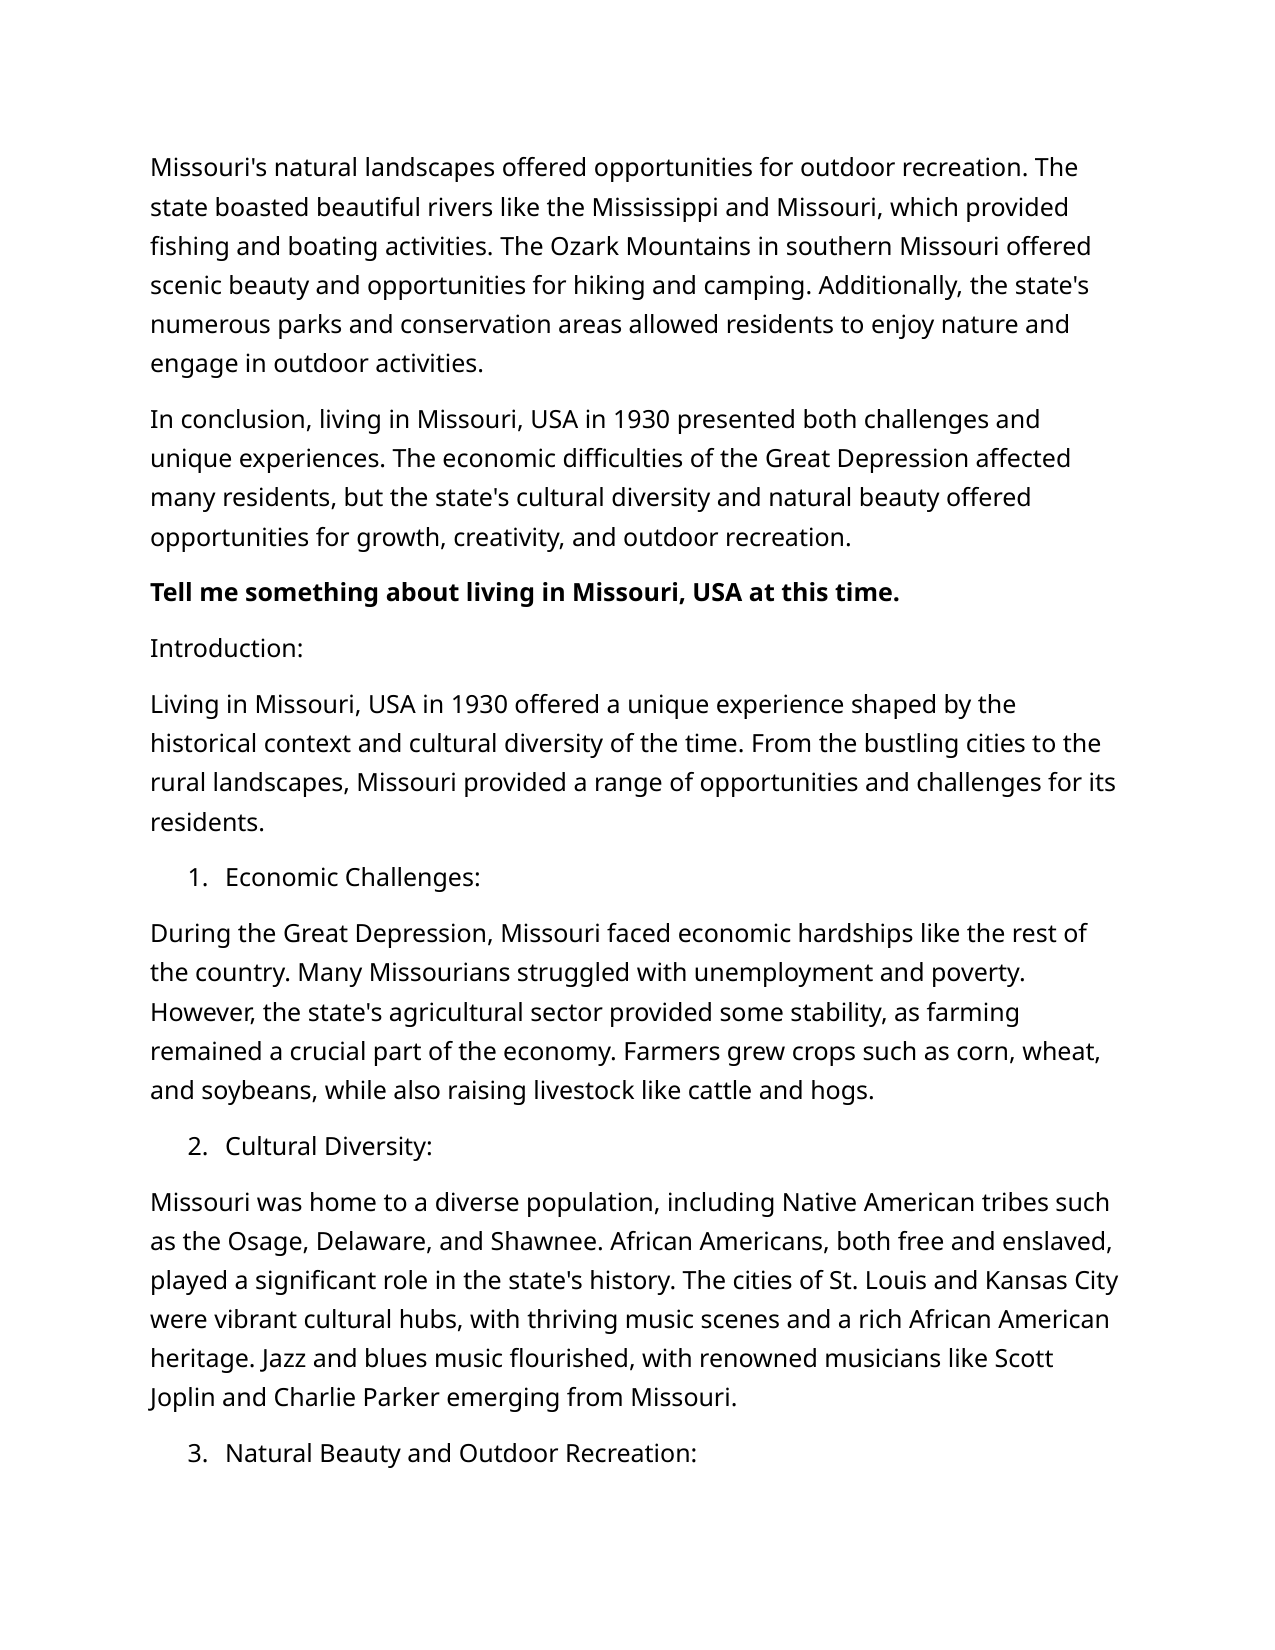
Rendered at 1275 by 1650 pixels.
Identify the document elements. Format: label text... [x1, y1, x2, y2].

text Missouri's natural landscapes offered opportunities for outdoor recreation. The state boasted beautiful rivers like the Mississippi and Missouri, which provided fishing and boating activities. The Ozark Mountains in southern Missouri offered scenic beauty and opportunities for hiking and camping. Additionally, the state's numerous parks and conservation areas allowed residents to enjoy nature and engage in outdoor activities. [150, 150, 1125, 380]
text Tell me something about living in Missouri, USA at this time. [150, 575, 1125, 609]
list Economic Challenges: [187, 860, 1125, 894]
list Cultural Diversity: [187, 1128, 1125, 1162]
text Living in Missouri, USA in 1930 offered a unique experience shaped by the historical context and cultural diversity of the time. From the bustling cities to the rural landscapes, Missouri provided a range of opportunities and challenges for its residents. [150, 687, 1125, 838]
text Missouri was home to a diverse population, including Native American tribes such as the Osage, Delaware, and Shawnee. African Americans, both free and enslaved, played a significant role in the state's history. The cities of St. Louis and Kansas City were vibrant cultural hubs, with thriving music scenes and a rich African American heritage. Jazz and blues music flourished, with renowned musicians like Scott Joplin and Charlie Parker emerging from Missouri. [150, 1184, 1125, 1414]
text During the Great Depression, Missouri faced economic hardships like the rest of the country. Many Missourians struggled with unemployment and poverty. However, the state's agricultural sector provided some stability, as farming remained a crucial part of the economy. Farmers grew crops such as corn, wheat, and soybeans, while also raising livestock like cattle and hogs. [150, 916, 1125, 1107]
text In conclusion, living in Missouri, USA in 1930 presented both challenges and unique experiences. The economic difficulties of the Great Depression affected many residents, but the state's cultural diversity and natural beauty offered opportunities for growth, creativity, and outdoor recreation. [150, 402, 1125, 553]
list Natural Beauty and Outdoor Recreation: [187, 1436, 1125, 1470]
text Introduction: [150, 631, 1125, 665]
